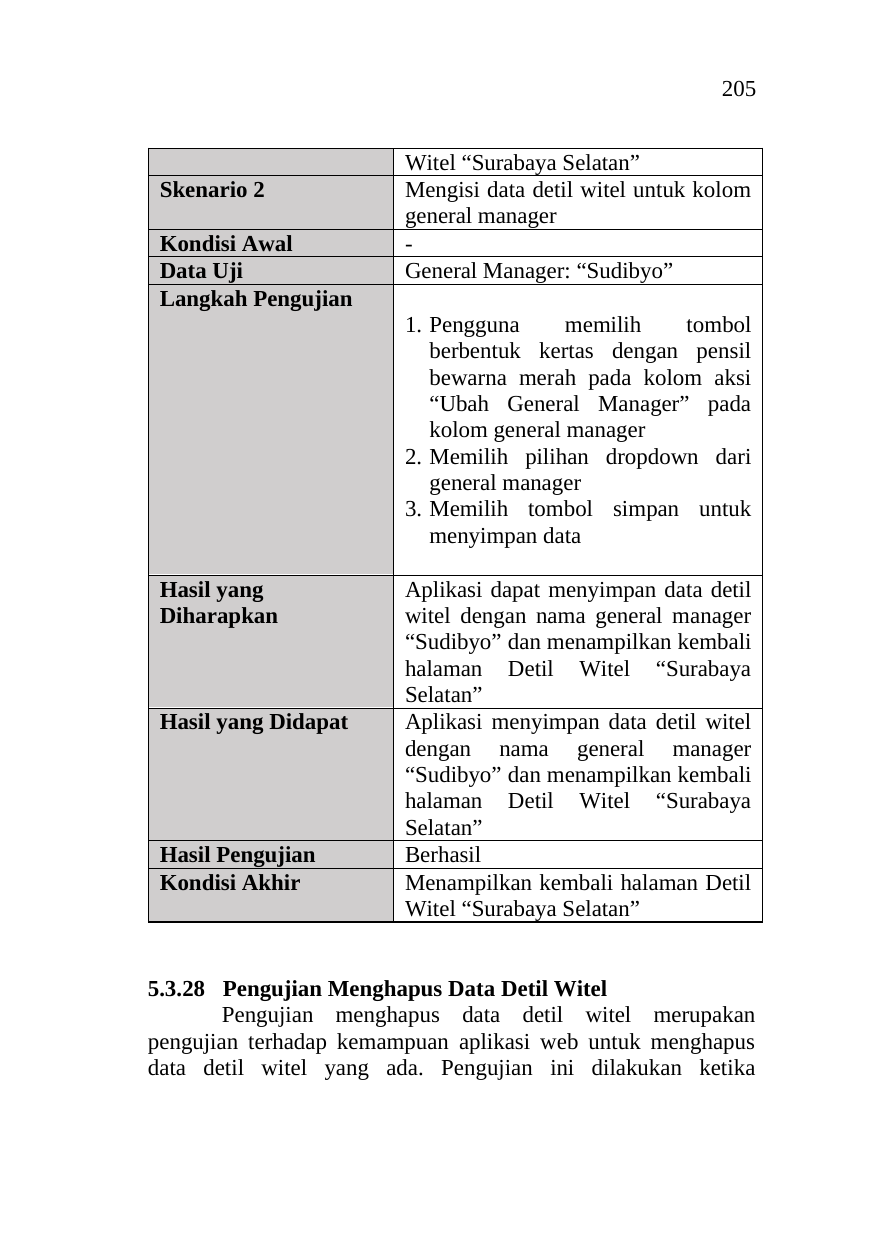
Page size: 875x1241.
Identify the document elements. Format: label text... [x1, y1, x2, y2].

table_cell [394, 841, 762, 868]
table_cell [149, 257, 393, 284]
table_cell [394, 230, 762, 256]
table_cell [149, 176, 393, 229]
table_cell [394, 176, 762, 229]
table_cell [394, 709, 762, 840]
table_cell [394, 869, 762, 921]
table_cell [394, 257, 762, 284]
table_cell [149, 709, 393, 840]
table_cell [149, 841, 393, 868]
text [148, 1001, 756, 1081]
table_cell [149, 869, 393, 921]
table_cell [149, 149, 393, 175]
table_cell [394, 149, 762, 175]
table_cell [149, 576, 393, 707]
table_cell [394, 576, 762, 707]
subtitle Pengujian Menghapus Data Detil Witel [148, 975, 756, 1001]
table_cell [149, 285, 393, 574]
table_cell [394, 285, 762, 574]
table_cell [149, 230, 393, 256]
